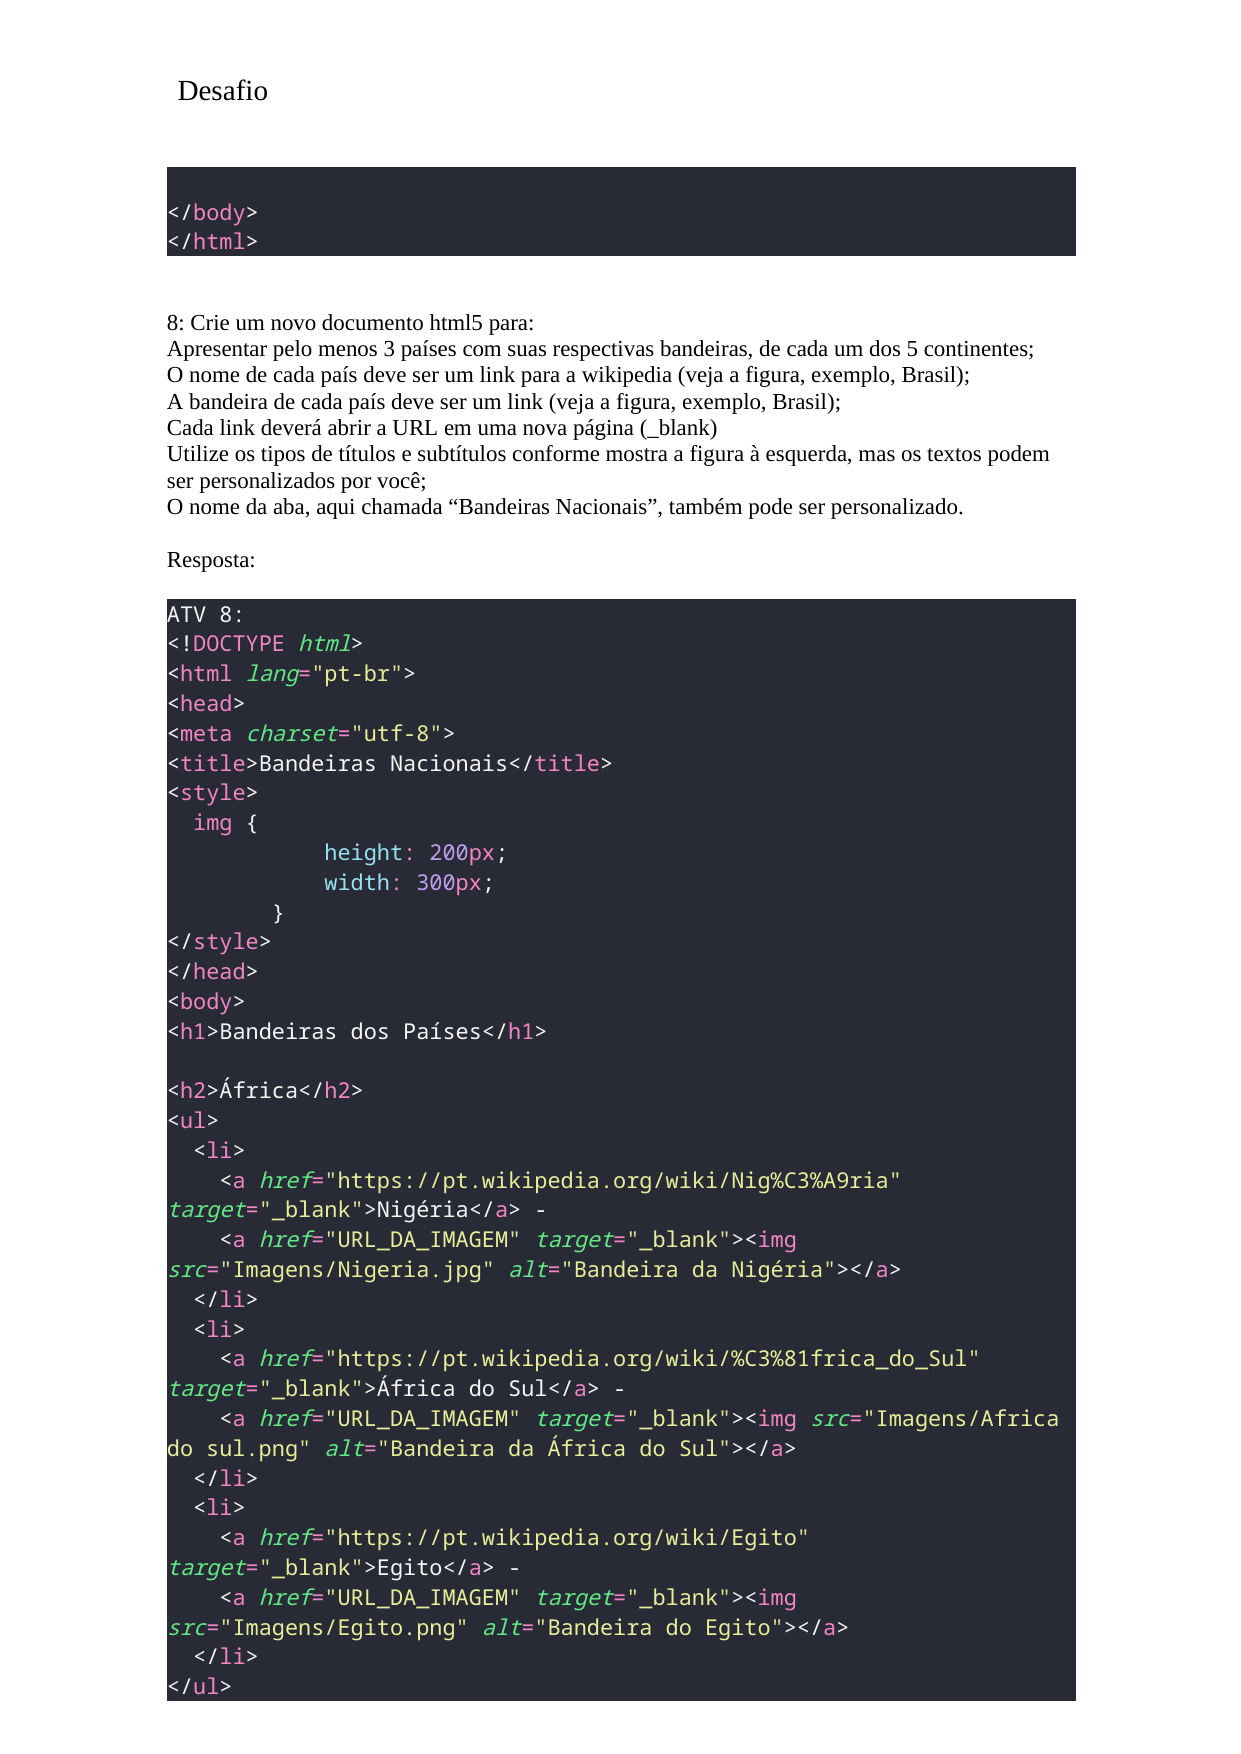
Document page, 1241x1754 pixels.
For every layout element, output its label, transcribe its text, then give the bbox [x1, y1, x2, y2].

text </li> [167, 1284, 1076, 1314]
text <html lang="pt-br"> [167, 658, 1076, 688]
text <li> [167, 1314, 1076, 1343]
text </html> [167, 226, 1076, 256]
text <li> [167, 1492, 1076, 1522]
text <a href="https://pt.wikipedia.org/wiki/Egito" target="_blank">Egito</a> - [167, 1522, 1076, 1582]
text <a href="URL_DA_IMAGEM" target="_blank"><img src="Imagens/Nigeria.jpg" alt="Bandeira da Nigéria"></a> [167, 1224, 1076, 1284]
text Utilize os tipos de títulos e subtítulos conforme mostra a figura à esquerda, mas os textos podem ser personalizados por você; [167, 441, 1076, 493]
text A bandeira de cada país deve ser um link (veja a figura, exemplo, Brasil); [167, 388, 1076, 414]
text </li> [167, 1463, 1076, 1492]
text Apresentar pelo menos 3 países com suas respectivas bandeiras, de cada um dos 5 continentes; [167, 335, 1076, 361]
text <body> [167, 986, 1076, 1016]
text O nome de cada país deve ser um link para a wikipedia (veja a figura, exemplo, Brasil); [167, 361, 1076, 388]
text height: 200px; [167, 837, 1076, 867]
text </body> [167, 196, 1076, 226]
text O nome da aba, aqui chamada “Bandeiras Nacionais”, também pode ser personalizado. [167, 493, 1076, 519]
text <h1>Bandeiras dos Países</h1> [167, 1016, 1076, 1046]
text 8: Crie um novo documento html5 para: [167, 309, 1076, 335]
text </head> [167, 956, 1076, 986]
text <!DOCTYPE html> [167, 628, 1076, 658]
text <h2>África</h2> [167, 1075, 1076, 1105]
text <head> [167, 688, 1076, 718]
text ATV 8: [167, 599, 1076, 628]
text img { [167, 807, 1076, 837]
text </ul> [167, 1671, 1076, 1701]
text <title>Bandeiras Nacionais</title> [167, 748, 1076, 777]
text <a href="https://pt.wikipedia.org/wiki/Nig%C3%A9ria" target="_blank">Nigéria</a> - [167, 1165, 1076, 1224]
text <meta charset="utf-8"> [167, 718, 1076, 748]
text </style> [167, 926, 1076, 956]
text Resposta: [167, 546, 1076, 572]
text </li> [167, 1641, 1076, 1671]
text <a href="URL_DA_IMAGEM" target="_blank"><img src="Imagens/Africa do sul.png" alt="Bandeira da África do Sul"></a> [167, 1403, 1076, 1463]
text <ul> [167, 1105, 1076, 1135]
text width: 300px; [167, 867, 1076, 897]
text <a href="https://pt.wikipedia.org/wiki/%C3%81frica_do_Sul" target="_blank">África do Sul</a> - [167, 1343, 1076, 1403]
text } [167, 897, 1076, 926]
text <a href="URL_DA_IMAGEM" target="_blank"><img src="Imagens/Egito.png" alt="Bandeira do Egito"></a> [167, 1582, 1076, 1641]
text Cada link deverá abrir a URL em uma nova página (_blank) [167, 414, 1076, 441]
text <style> [167, 777, 1076, 807]
text <li> [167, 1135, 1076, 1165]
